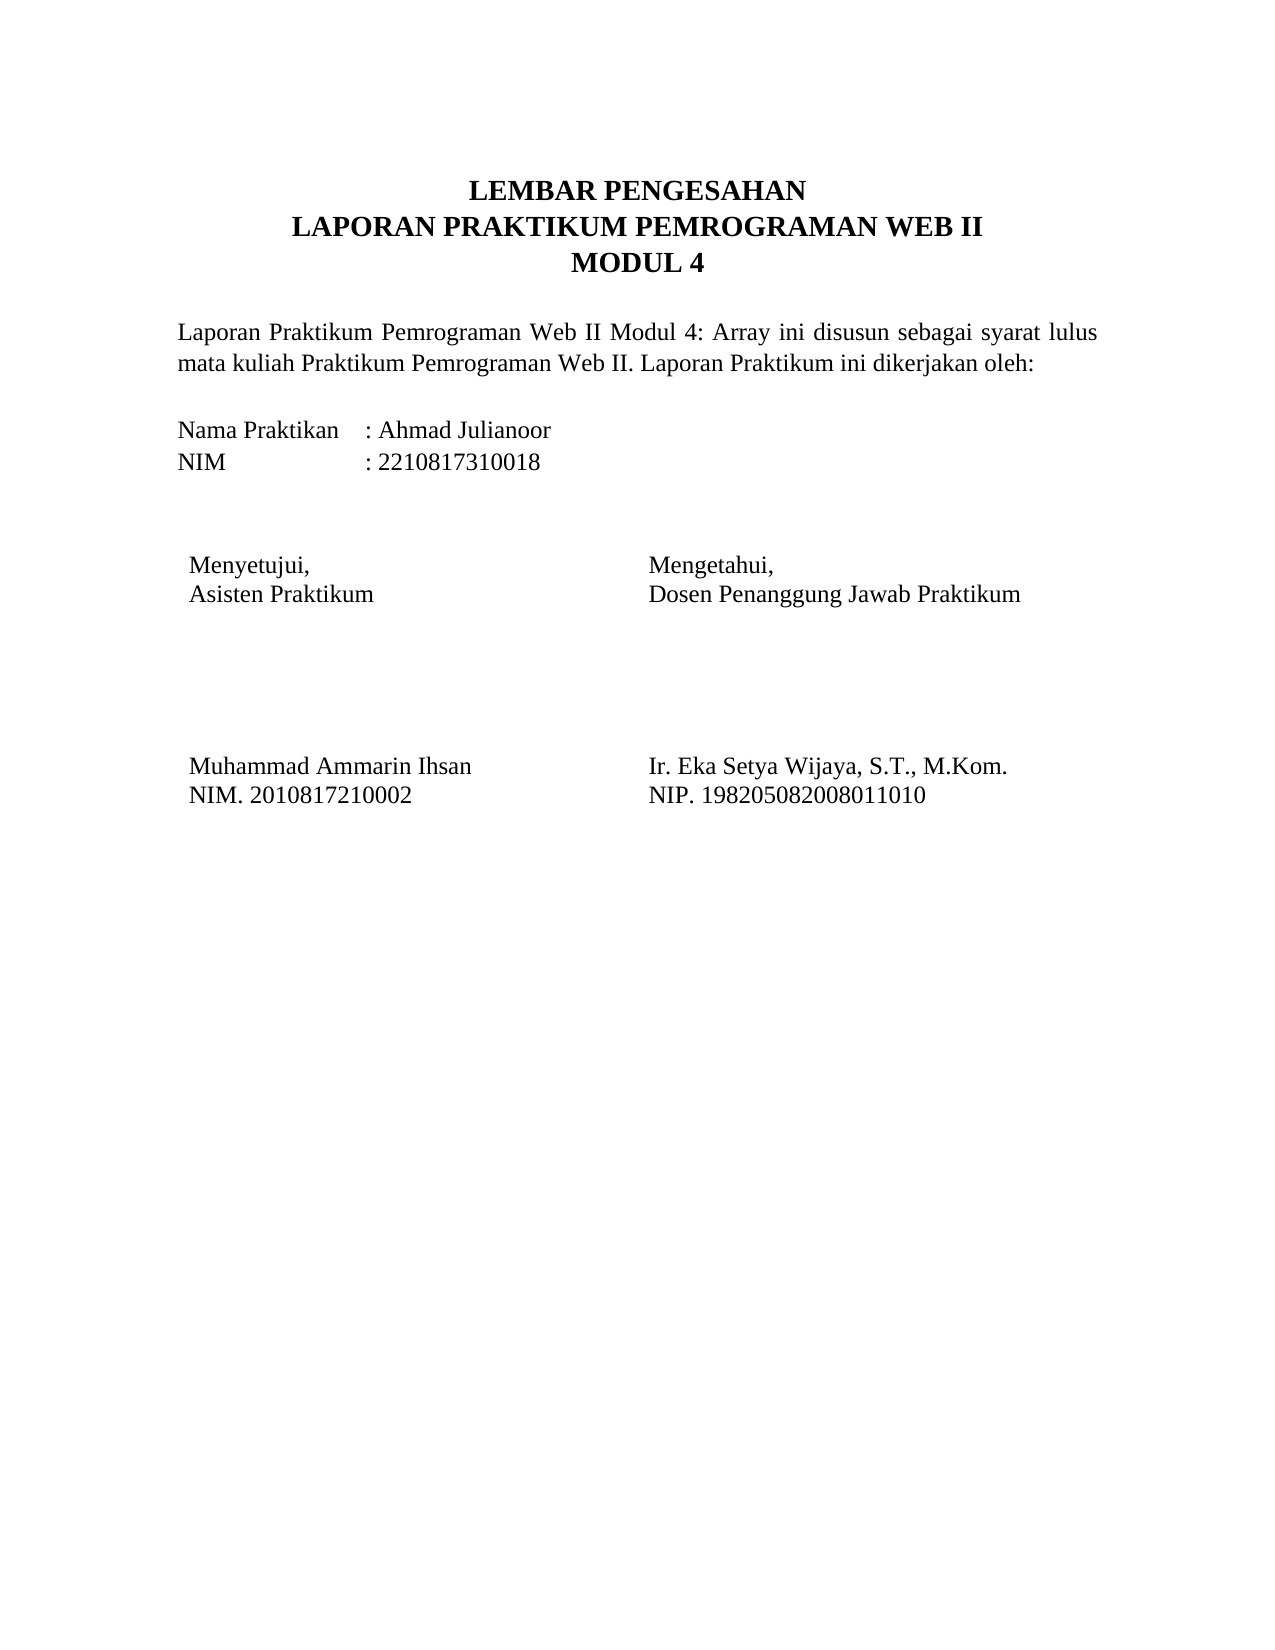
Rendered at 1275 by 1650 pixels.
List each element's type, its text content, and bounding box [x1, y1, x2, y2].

text Laporan Praktikum Pemrograman Web II Modul 4: Array ini disusun sebagai syarat lulus mata kuliah Praktikum Pemrograman Web II. Laporan Praktikum ini dikerjakan oleh: [177, 317, 1098, 377]
text NIM : 2210817310018 [177, 447, 1098, 475]
text LAPORAN PRAKTIKUM PEMROGRAMAN WEB II [177, 209, 1098, 242]
table_header Menyetujui, Asisten Praktikum Muhammad Ammarin Ihsan NIM. 2010817210002 [177, 550, 637, 809]
text MODUL 4 [177, 245, 1098, 278]
text Nama Praktikan : Ahmad Julianoor [177, 416, 1098, 444]
table_header Mengetahui, Dosen Penanggung Jawab Praktikum Ir. Eka Setya Wijaya, S.T., M.Kom. NIP. 198205082008011010 [637, 550, 1097, 809]
subtitle LEMBAR PENGESAHAN [177, 173, 1098, 206]
